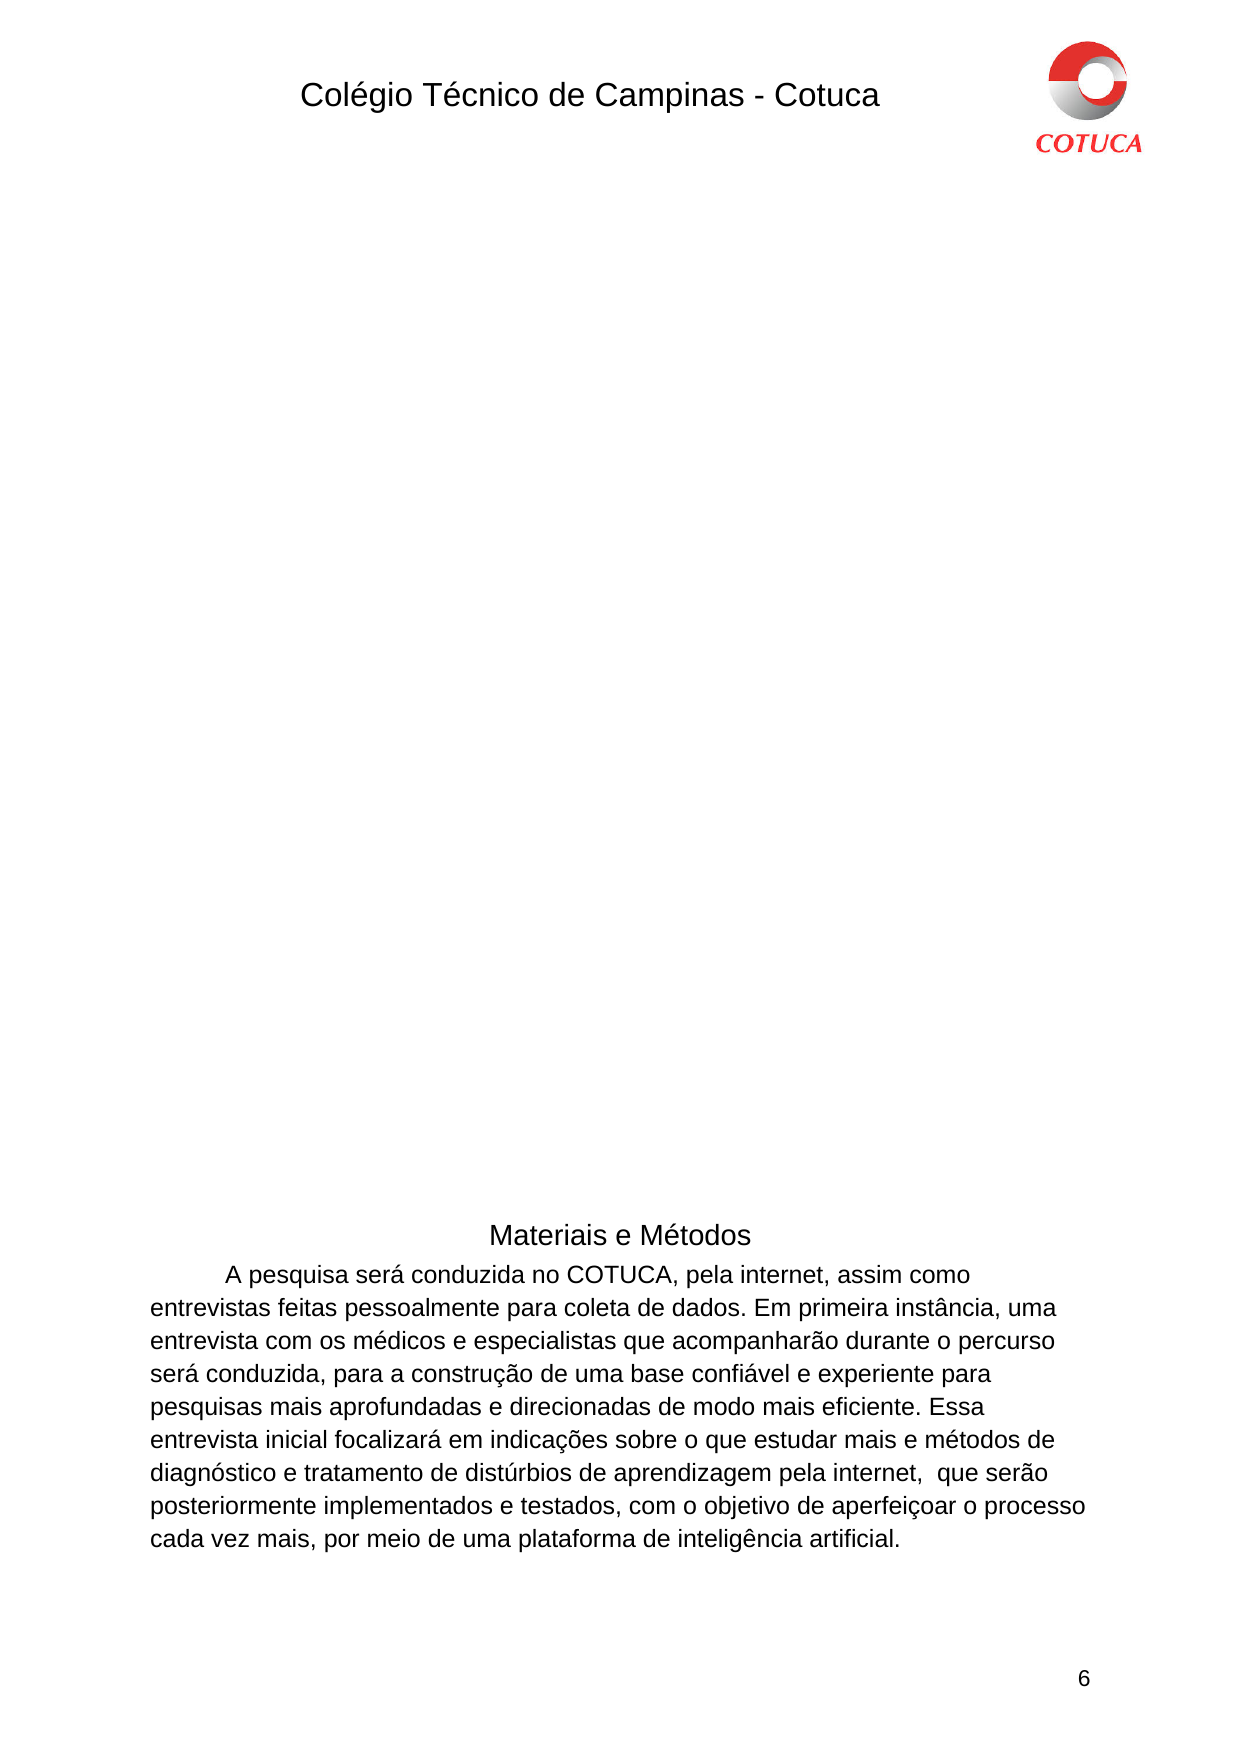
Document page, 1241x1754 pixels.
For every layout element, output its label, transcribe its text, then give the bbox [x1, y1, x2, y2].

subtitle Materiais e Métodos [150, 1218, 1090, 1252]
picture [1023, 32, 1154, 164]
text A pesquisa será conduzida no COTUCA, pela internet, assim como entrevistas feitas pessoalmente para coleta de dados. Em primeira instância, uma entrevista com os médicos e especialistas que acompanharão durante o percurso será conduzida, para a construção de uma base confiável e experiente para pesquisas mais aprofundadas e direcionadas de modo mais eficiente. Essa entrevista inicial focalizará em indicações sobre o que estudar mais e métodos de diagnóstico e tratamento de distúrbios de aprendizagem pela internet, que serão posteriormente implementados e testados, com o objetivo de aperfeiçoar o processo cada vez mais, por meio de uma plataforma de inteligência artificial. [150, 1260, 1090, 1553]
